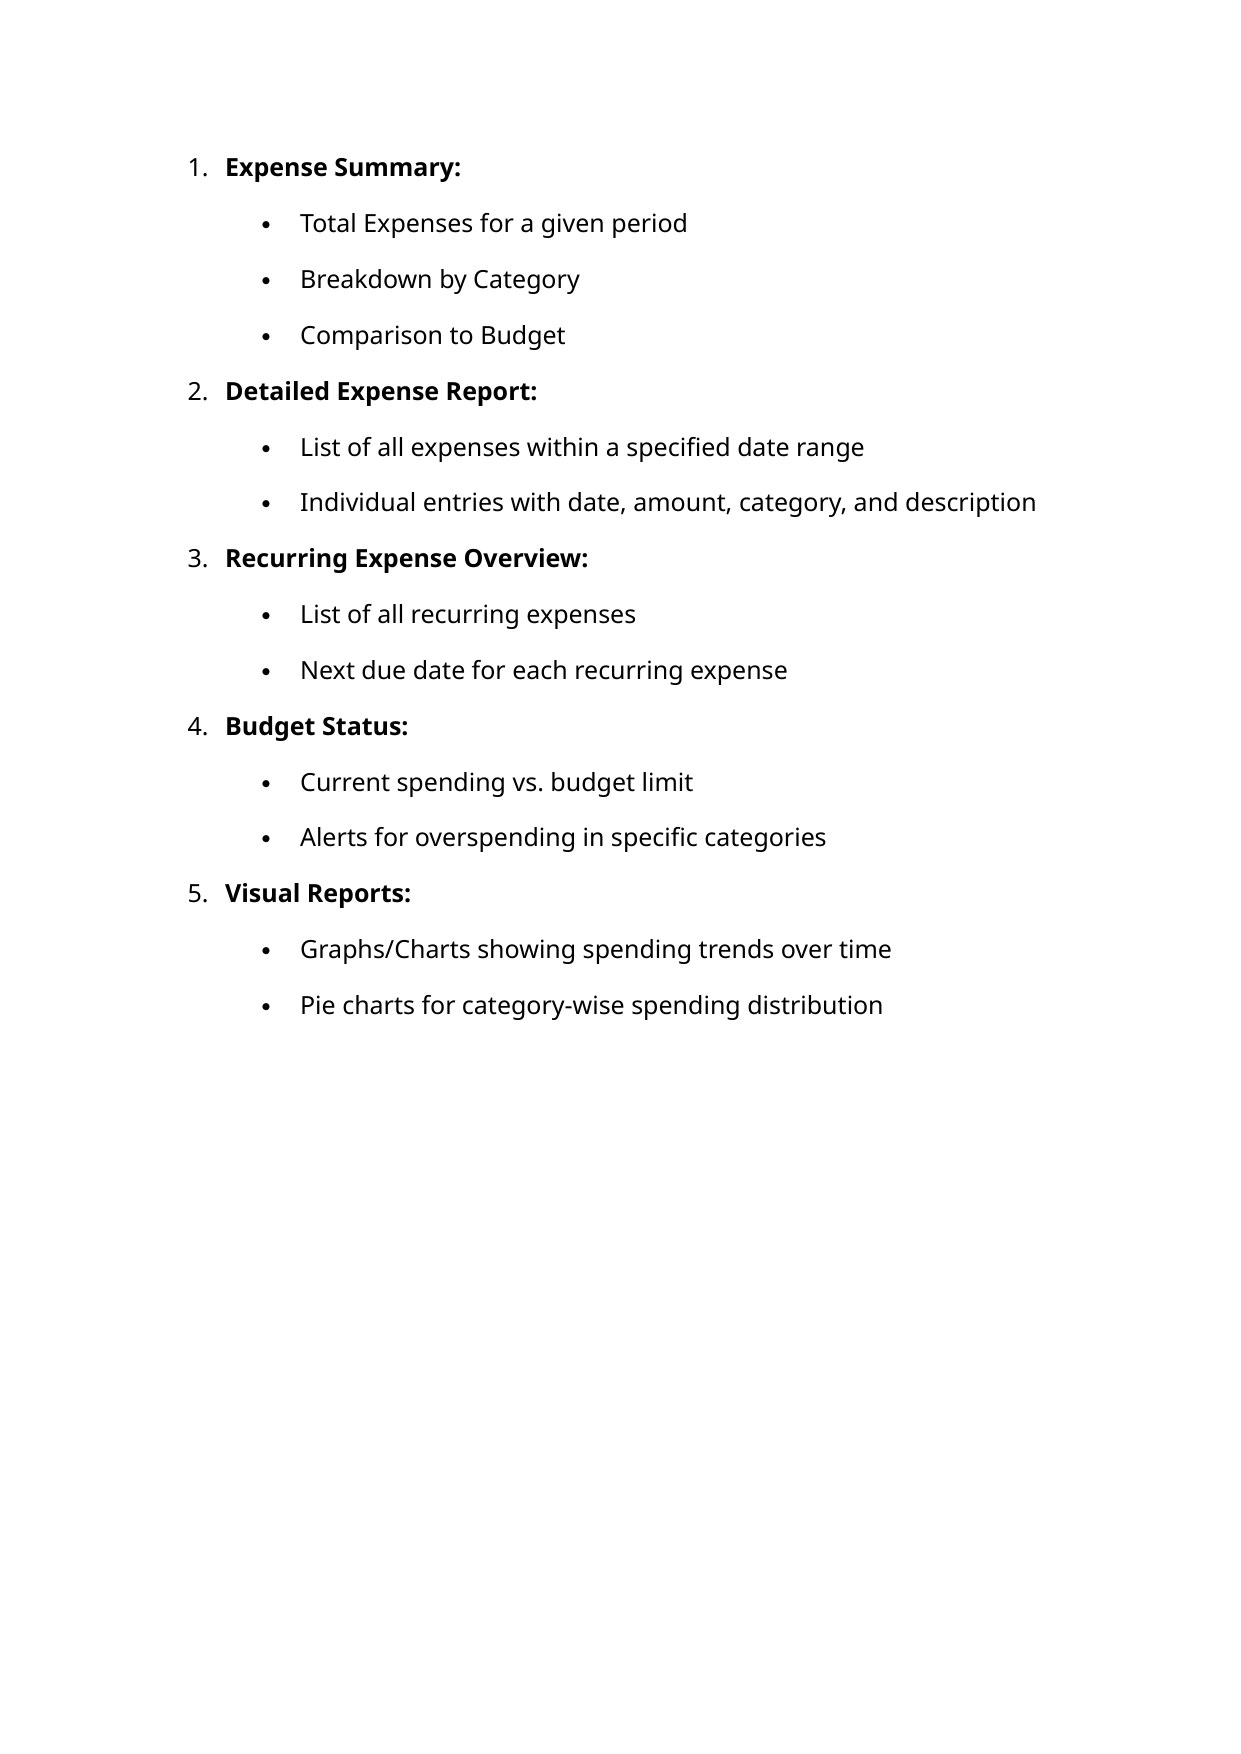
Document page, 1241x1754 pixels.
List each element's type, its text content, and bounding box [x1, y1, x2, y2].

list Budget Status: [187, 708, 1090, 742]
list List of all recurring expenses [262, 597, 1090, 631]
list Breakdown by Category [262, 262, 1090, 296]
list Alerts for overspending in specific categories [262, 820, 1090, 854]
list Current spending vs. budget limit [262, 764, 1090, 798]
list Visual Reports: [187, 876, 1090, 910]
list Comparison to Budget [262, 317, 1090, 352]
list Expense Summary: [187, 150, 1090, 184]
list Detailed Expense Report: [187, 373, 1090, 407]
list Next due date for each recurring expense [262, 652, 1090, 687]
list Pie charts for category-wise spending distribution [262, 987, 1090, 1022]
list List of all expenses within a specified date range [262, 429, 1090, 463]
list Individual entries with date, amount, category, and description [262, 485, 1090, 519]
list Recurring Expense Overview: [187, 541, 1090, 575]
list Graphs/Charts showing spending trends over time [262, 932, 1090, 966]
list Total Expenses for a given period [262, 206, 1090, 240]
